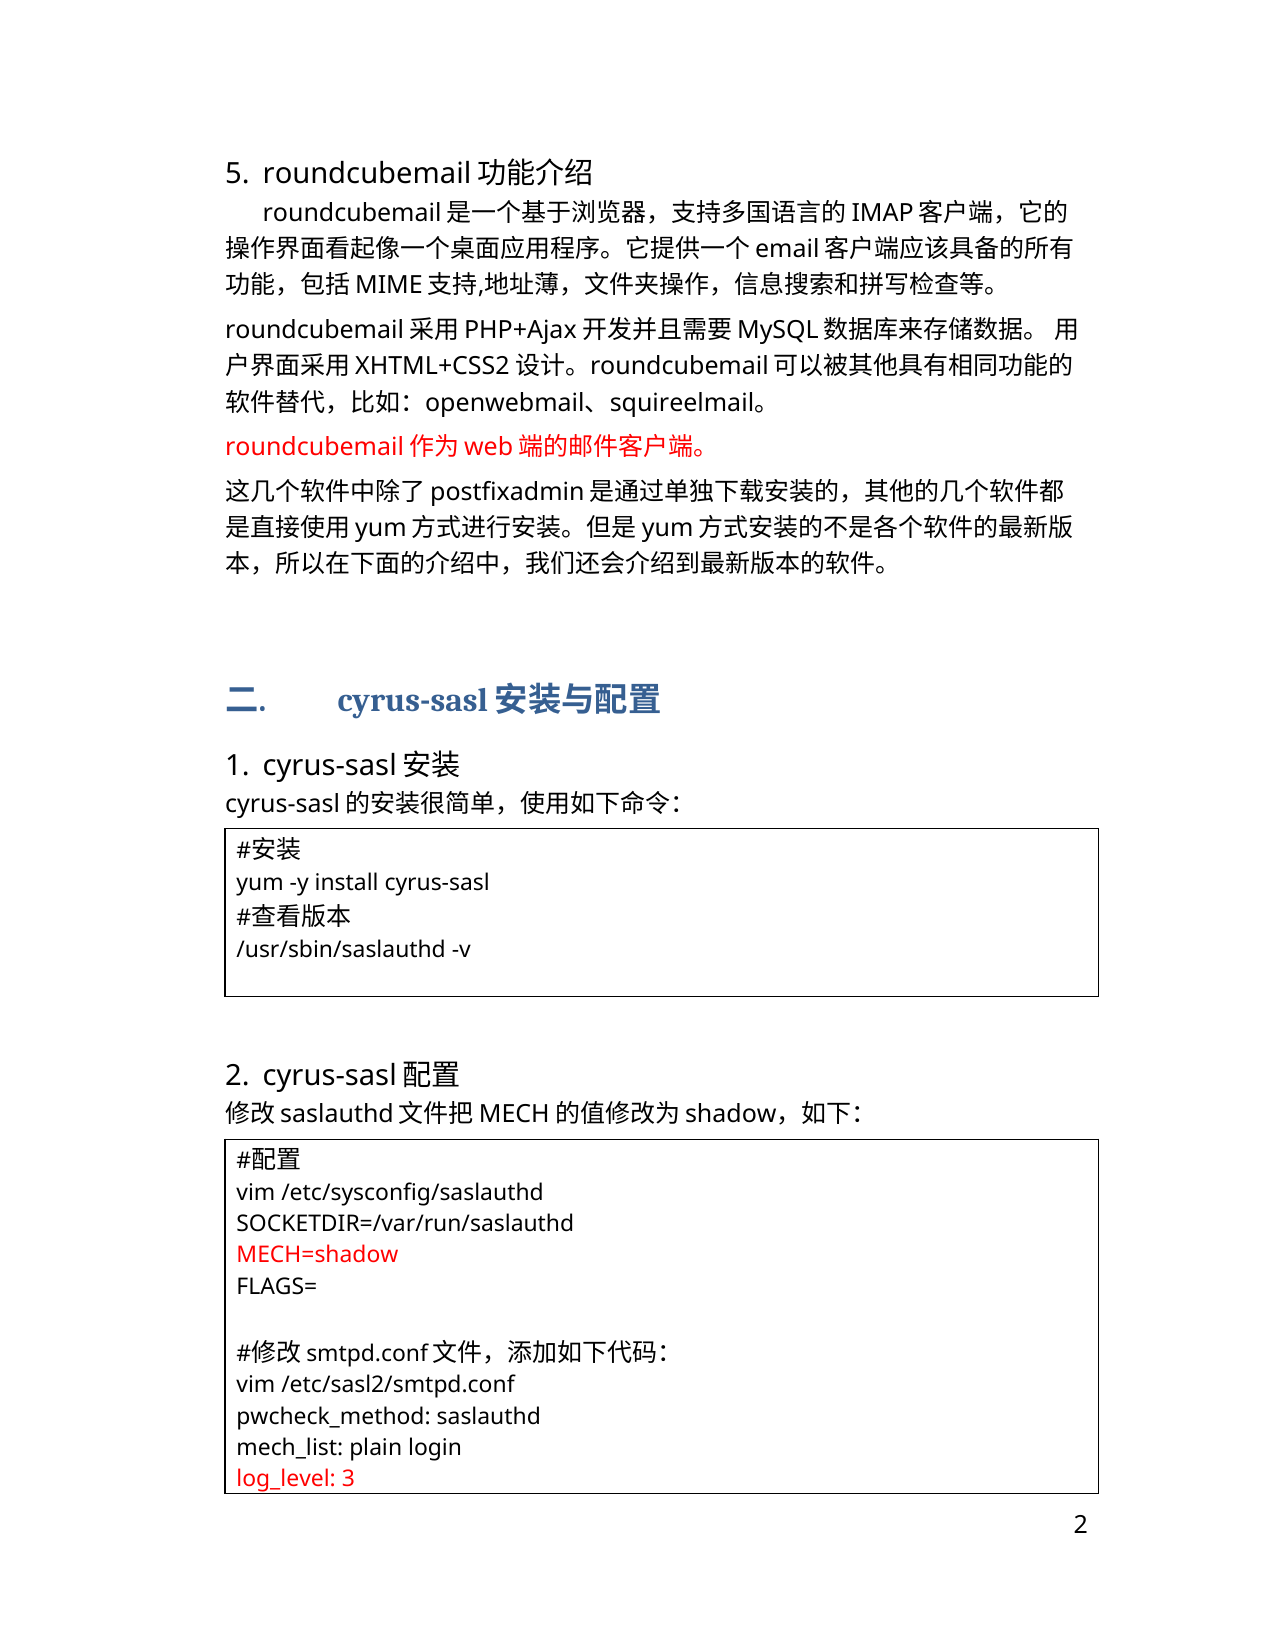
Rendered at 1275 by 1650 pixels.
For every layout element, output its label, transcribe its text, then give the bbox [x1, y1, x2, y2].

text 这几个软件中除了postfixadmin是通过单独下载安装的，其他的几个软件都是直接使用yum方式进行安装。但是yum方式安装的不是各个软件的最新版本，所以在下面的介绍中，我们还会介绍到最新版本的软件。 [225, 471, 1087, 580]
text cyrus-sasl的安装很简单，使用如下命令： [225, 784, 1087, 820]
text 修改saslauthd文件把MECH的值修改为shadow，如下： [225, 1094, 1087, 1130]
subtitle cyrus-sasl安装与配置 [225, 672, 1087, 721]
subtitle cyrus-sasl安装 [225, 741, 1087, 784]
text roundcubemail作为web端的邮件客户端。 [225, 427, 1087, 463]
text roundcubemail采用PHP+Ajax开发并且需要MySQL数据库来存储数据。 用户界面采用XHTML+CSS2设计。roundcubemail可以被其他具有相同功能的软件替代，比如：openwebmail、squireelmail。 [225, 309, 1087, 418]
text roundcubemail是一个基于浏览器，支持多国语言的IMAP客户端，它的操作界面看起像一个桌面应用程序。它提供一个email客户端应该具备的所有功能，包括MIME支持,地址薄，文件夹操作，信息搜索和拼写检查等。 [225, 192, 1087, 301]
subtitle cyrus-sasl配置 [225, 1052, 1087, 1094]
table_header #安装 yum -y install cyrus-sasl #查看版本 /usr/sbin/saslauthd -v [226, 829, 1098, 996]
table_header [226, 1140, 1098, 1493]
subtitle roundcubemail功能介绍 [225, 150, 1087, 192]
